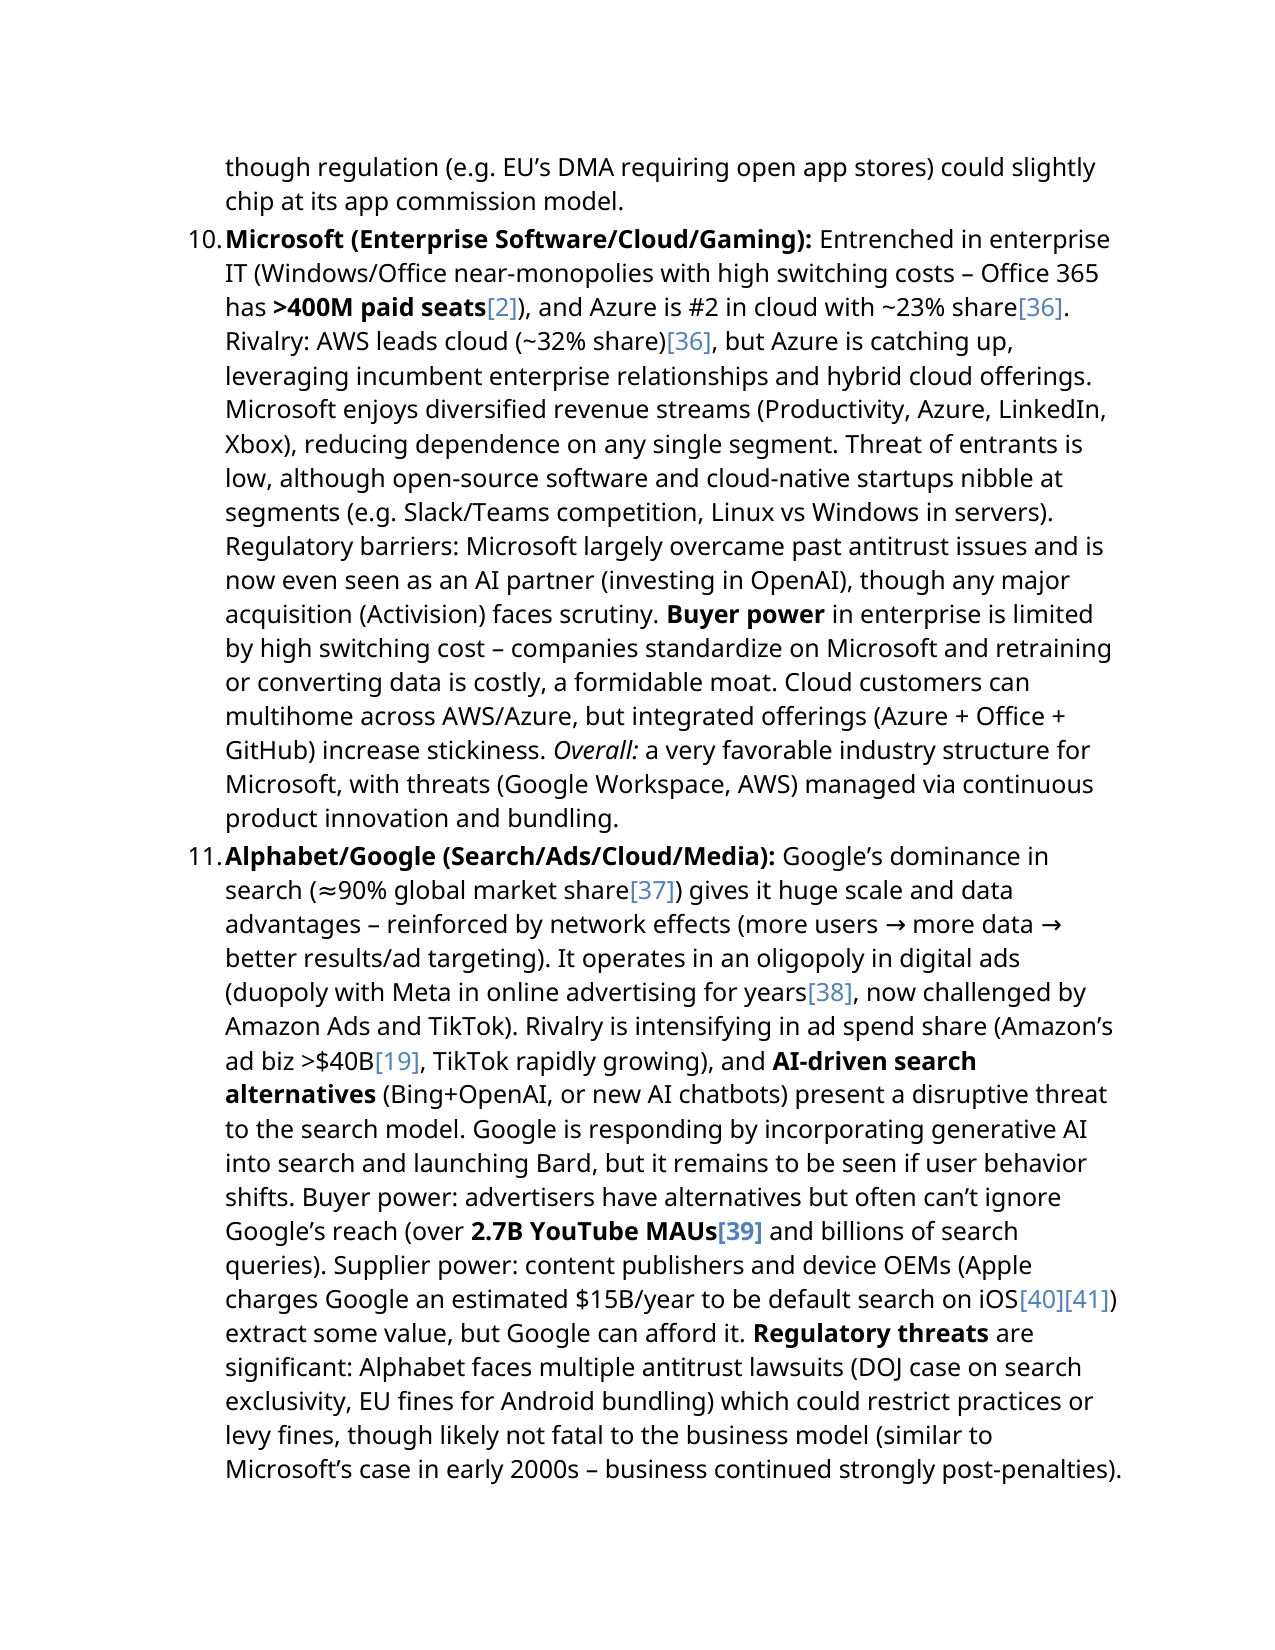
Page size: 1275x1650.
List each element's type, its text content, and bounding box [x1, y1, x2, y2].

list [187, 839, 1125, 1486]
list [187, 150, 1125, 218]
list Microsoft (Enterprise Software/Cloud/Gaming): Entrenched in enterprise IT (Windows/Office near-monopolies with high switching costs – Office 365 has >400M paid seats[2]), and Azure is #2 in cloud with ~23% share[36]. Rivalry: AWS leads cloud (~32% share)[36], but Azure is catching up, leveraging incumbent enterprise relationships and hybrid cloud offerings. Microsoft enjoys diversified revenue streams (Productivity, Azure, LinkedIn, Xbox), reducing dependence on any single segment. Threat of entrants is low, although open-source software and cloud-native startups nibble at segments (e.g. Slack/Teams competition, Linux vs Windows in servers). Regulatory barriers: Microsoft largely overcame past antitrust issues and is now even seen as an AI partner (investing in OpenAI), though any major acquisition (Activision) faces scrutiny. Buyer power in enterprise is limited by high switching cost – companies standardize on Microsoft and retraining or converting data is costly, a formidable moat. Cloud customers can multihome across AWS/Azure, but integrated offerings (Azure + Office + GitHub) increase stickiness. Overall: a very favorable industry structure for Microsoft, with threats (Google Workspace, AWS) managed via continuous product innovation and bundling. [187, 222, 1125, 835]
